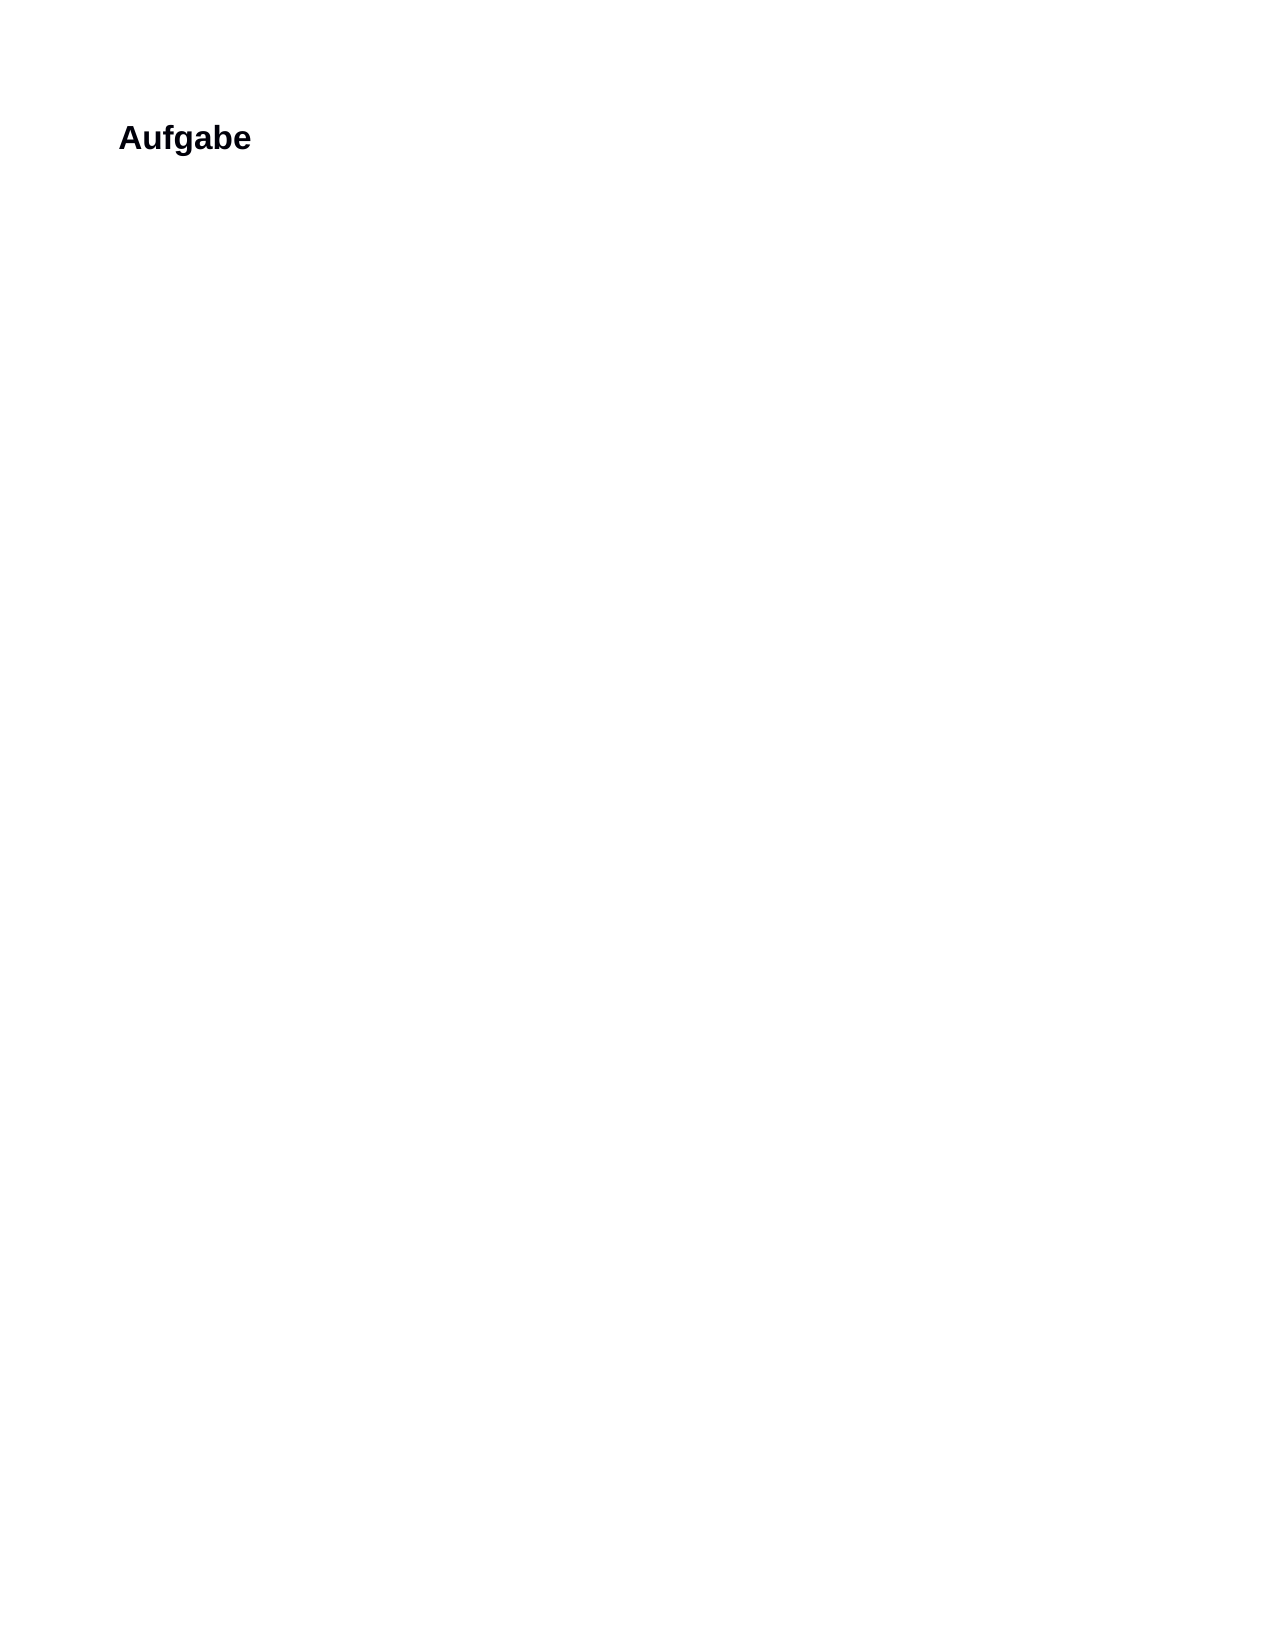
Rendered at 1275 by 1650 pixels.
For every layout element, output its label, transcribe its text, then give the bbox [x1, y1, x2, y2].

subtitle Aufgabe [118, 118, 1157, 157]
